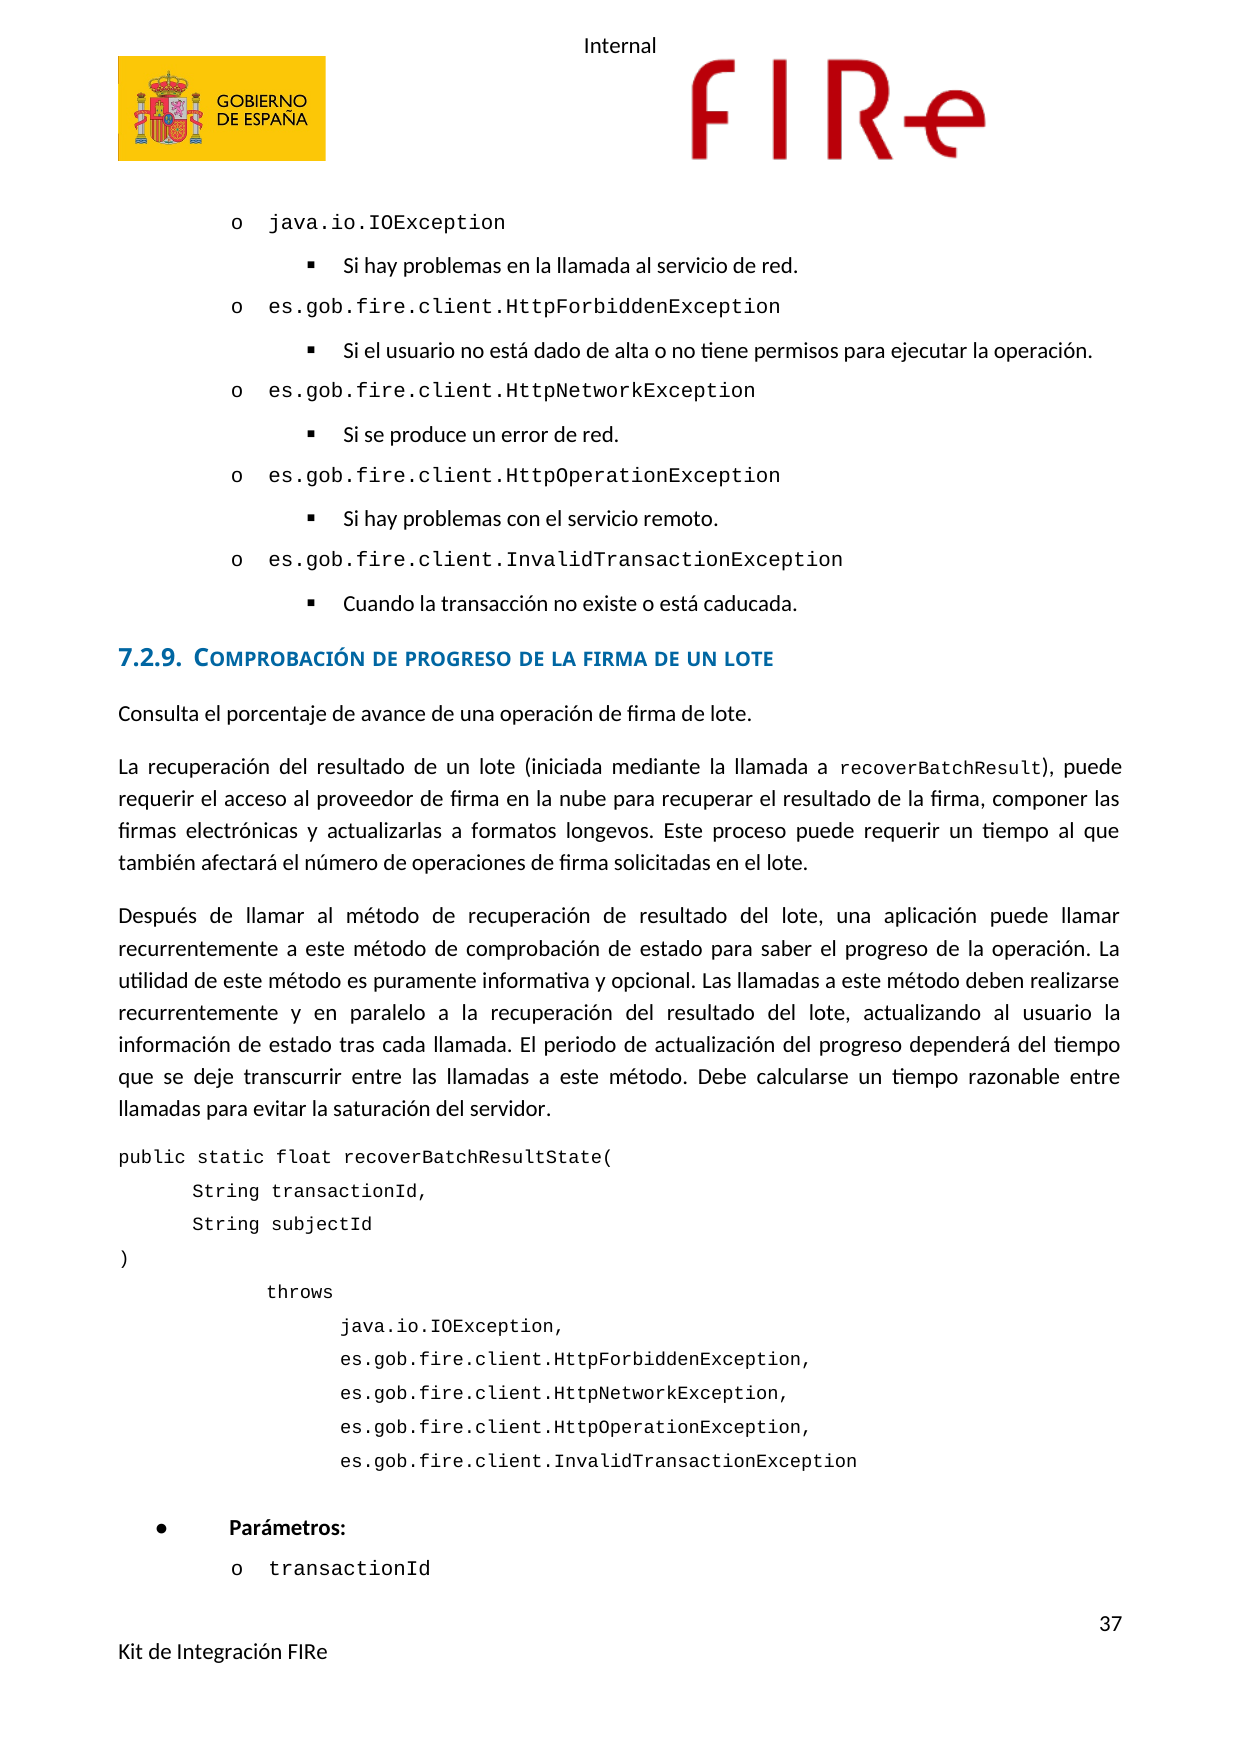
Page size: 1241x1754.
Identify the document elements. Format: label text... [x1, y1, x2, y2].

list transactionId [231, 1558, 1122, 1581]
list Cuando la transacción no existe o está caducada. [306, 589, 1122, 617]
list es.gob.fire.client.HttpNetworkException [231, 380, 1122, 404]
text public static float recoverBatchResultState( [118, 1148, 1122, 1169]
list es.gob.fire.client.InvalidTransactionException [231, 549, 1122, 573]
text es.gob.fire.client.InvalidTransactionException [340, 1451, 1122, 1473]
text throws [118, 1283, 1122, 1304]
list es.gob.fire.client.HttpForbiddenException [231, 296, 1122, 320]
text es.gob.fire.client.HttpNetworkException, [340, 1384, 1122, 1405]
list es.gob.fire.client.HttpOperationException [231, 465, 1122, 488]
list Si se produce un error de red. [306, 420, 1122, 448]
picture [118, 56, 326, 161]
picture [690, 56, 990, 163]
text es.gob.fire.client.HttpOperationException, [340, 1418, 1122, 1439]
subtitle Comprobación de progreso de la firma de un lote [118, 640, 1122, 674]
list Si hay problemas con el servicio remoto. [306, 504, 1122, 532]
text java.io.IOException, [266, 1316, 1122, 1338]
text String transactionId, [192, 1181, 1122, 1203]
list Si el usuario no está dado de alta o no tiene permisos para ejecutar la operación. [306, 336, 1122, 364]
text Consulta el porcentaje de avance de una operación de firma de lote. [118, 699, 1122, 727]
list Si hay problemas en la llamada al servicio de red. [306, 251, 1122, 279]
text es.gob.fire.client.HttpForbiddenException, [340, 1350, 1122, 1371]
text Después de llamar al método de recuperación de resultado del lote, una aplicación puede llamar recurrentemente a este método de comprobación de estado para saber el progreso de la operación. La utilidad de este método es puramente informativa y opcional. Las llamadas a este método deben realizarse recurrentemente y en paralelo a la recuperación del resultado del lote, actualizando al usuario la información de estado tras cada llamada. El periodo de actualización del progreso dependerá del tiempo que se deje transcurrir entre las llamadas a este método. Debe calcularse un tiempo razonable entre llamadas para evitar la saturación del servidor. [118, 901, 1122, 1123]
text String subjectId [192, 1215, 1122, 1236]
list Parámetros: [156, 1513, 1122, 1541]
text La recuperación del resultado de un lote (iniciada mediante la llamada a recoverBatchResult), puede requerir el acceso al proveedor de firma en la nube para recuperar el resultado de la firma, componer las firmas electrónicas y actualizarlas a formatos longevos. Este proceso puede requerir un tiempo al que también afectará el número de operaciones de firma solicitadas en el lote. [118, 752, 1122, 876]
list java.io.IOException [231, 212, 1122, 235]
text ) [118, 1249, 1122, 1270]
